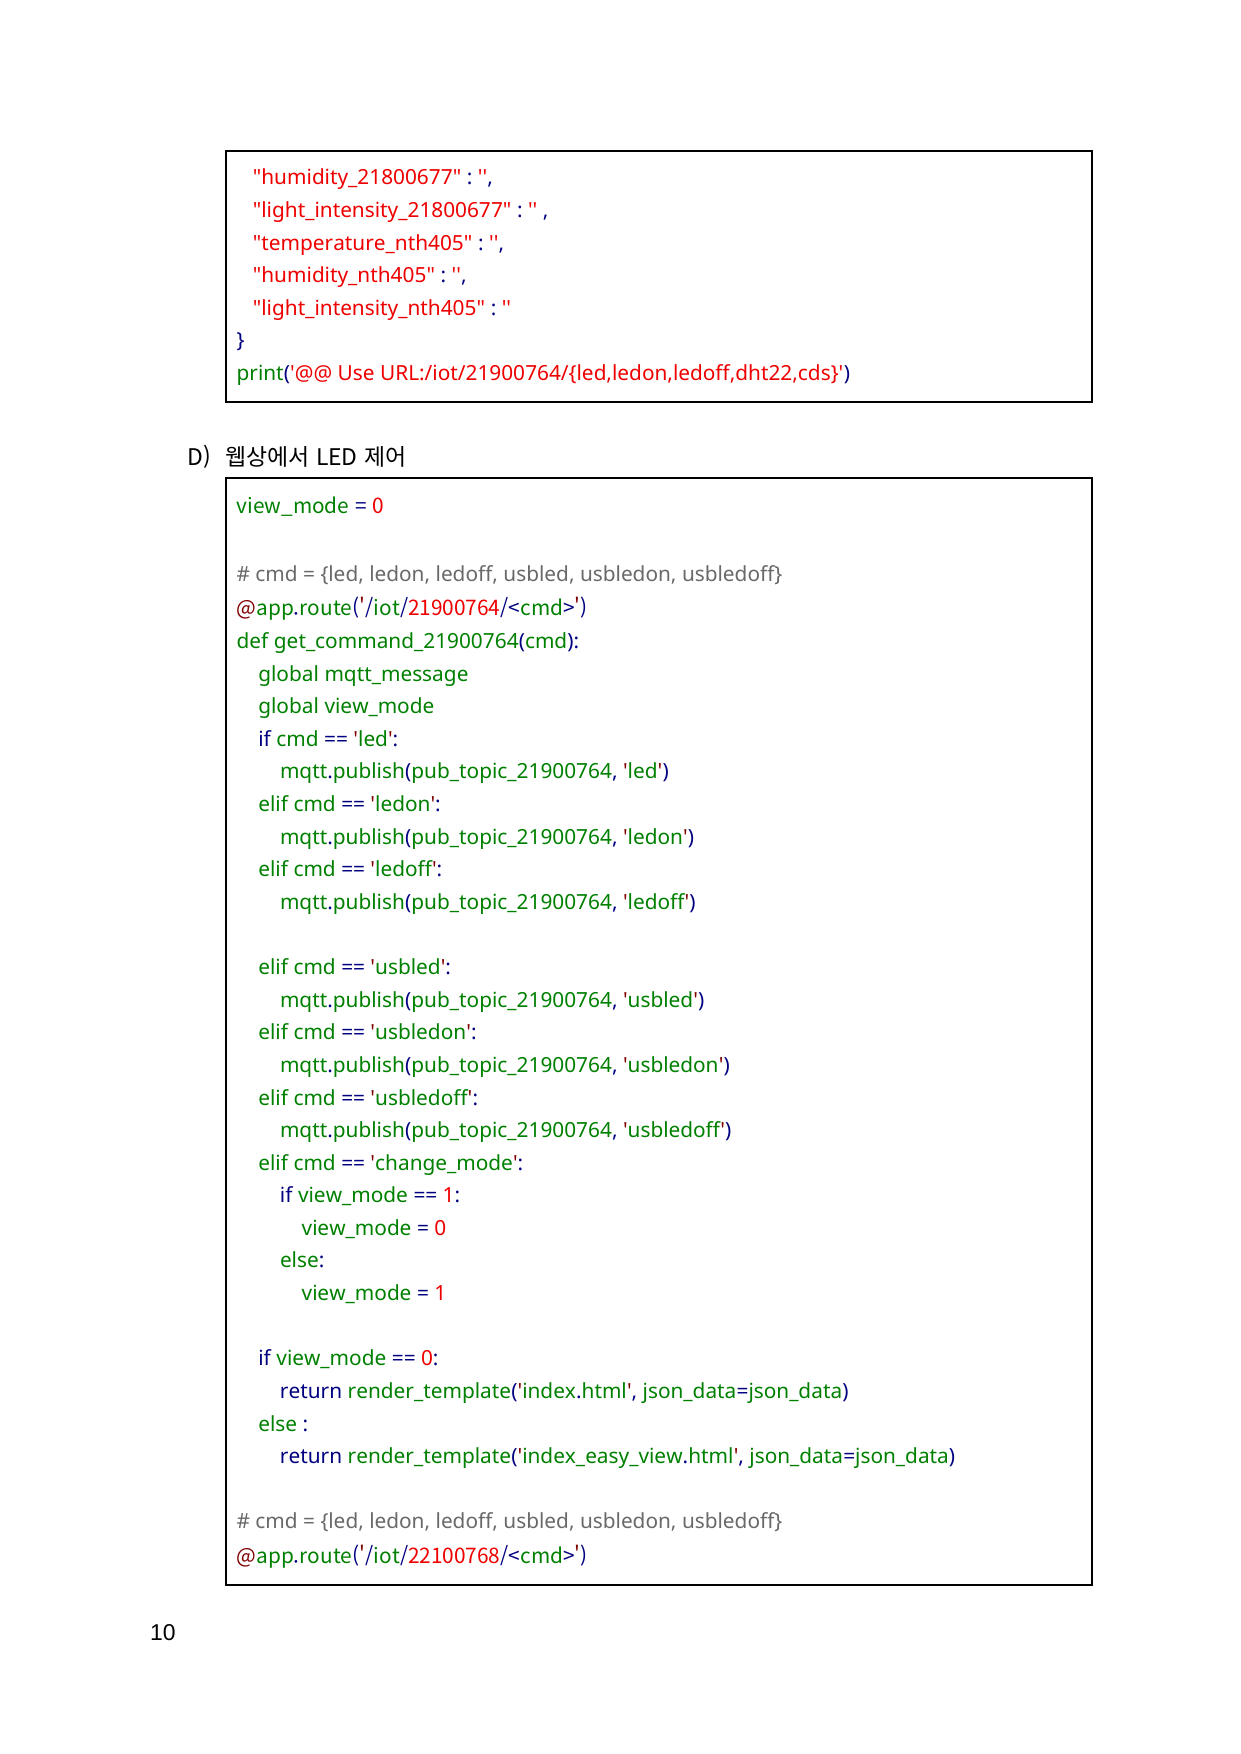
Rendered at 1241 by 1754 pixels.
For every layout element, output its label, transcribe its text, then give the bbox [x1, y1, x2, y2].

list 웹상에서 LED 제어 [187, 439, 1090, 472]
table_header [227, 152, 1091, 401]
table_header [227, 479, 1091, 1583]
